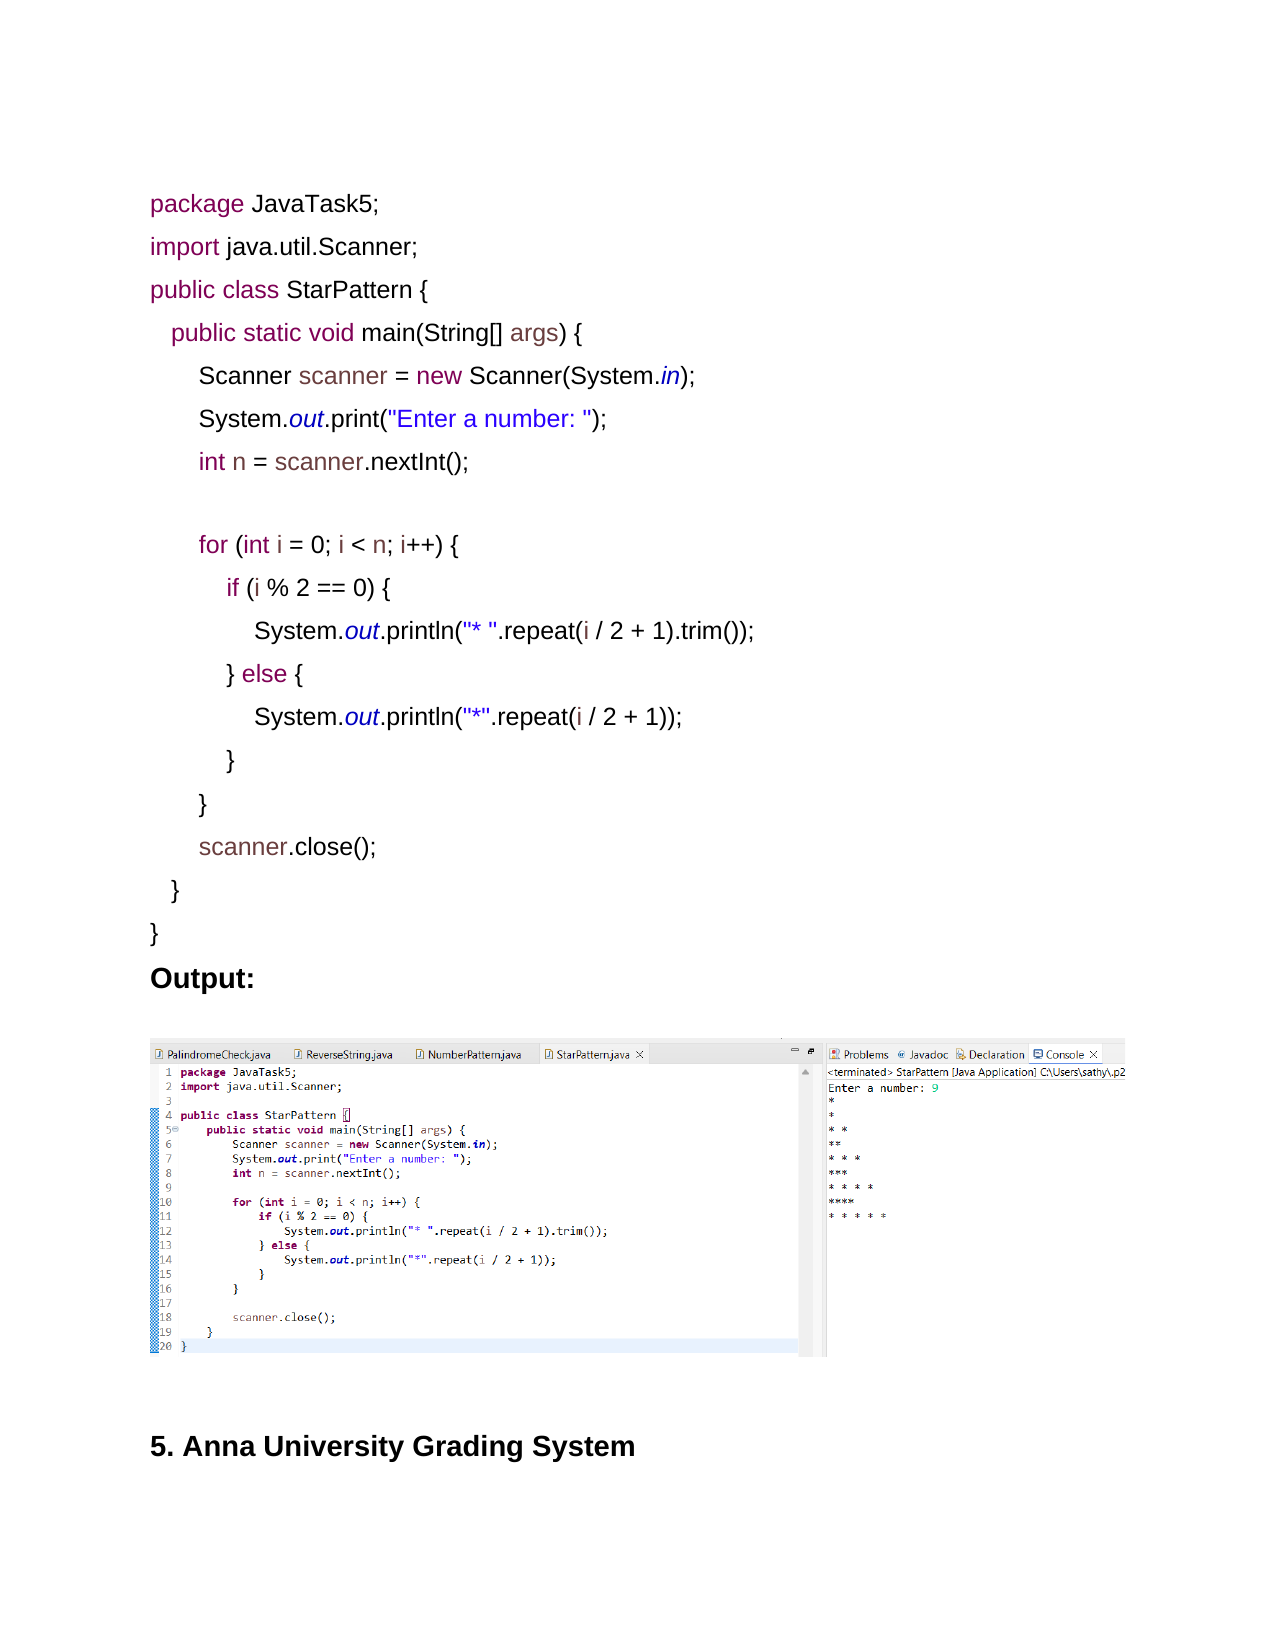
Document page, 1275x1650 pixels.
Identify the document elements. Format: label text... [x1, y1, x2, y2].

text } [150, 875, 1125, 904]
text int n = scanner.nextInt(); [150, 447, 1125, 476]
text System.out.println("*".repeat(i / 2 + 1)); [150, 702, 1125, 731]
text } [150, 746, 1125, 774]
text if (i % 2 == 0) { [150, 573, 1125, 602]
picture [150, 1038, 1125, 1357]
subtitle 5. Anna University Grading System [150, 1428, 1125, 1462]
text System.out.print("Enter a number: "); [150, 404, 1125, 433]
text Scanner scanner = new Scanner(System.in); [150, 361, 1125, 390]
text import java.util.Scanner; [150, 232, 1125, 260]
text Output: [150, 961, 1125, 995]
text for (int i = 0; i < n; i++) { [150, 530, 1125, 559]
text System.out.println("* ".repeat(i / 2 + 1).trim()); [150, 616, 1125, 645]
text } else { [150, 659, 1125, 688]
text public class StarPattern { [150, 275, 1125, 303]
text } [150, 918, 1125, 947]
text } [150, 789, 1125, 817]
text public static void main(String[] args) { [150, 318, 1125, 347]
text scanner.close(); [150, 832, 1125, 861]
text package JavaTask5; [150, 188, 1125, 217]
